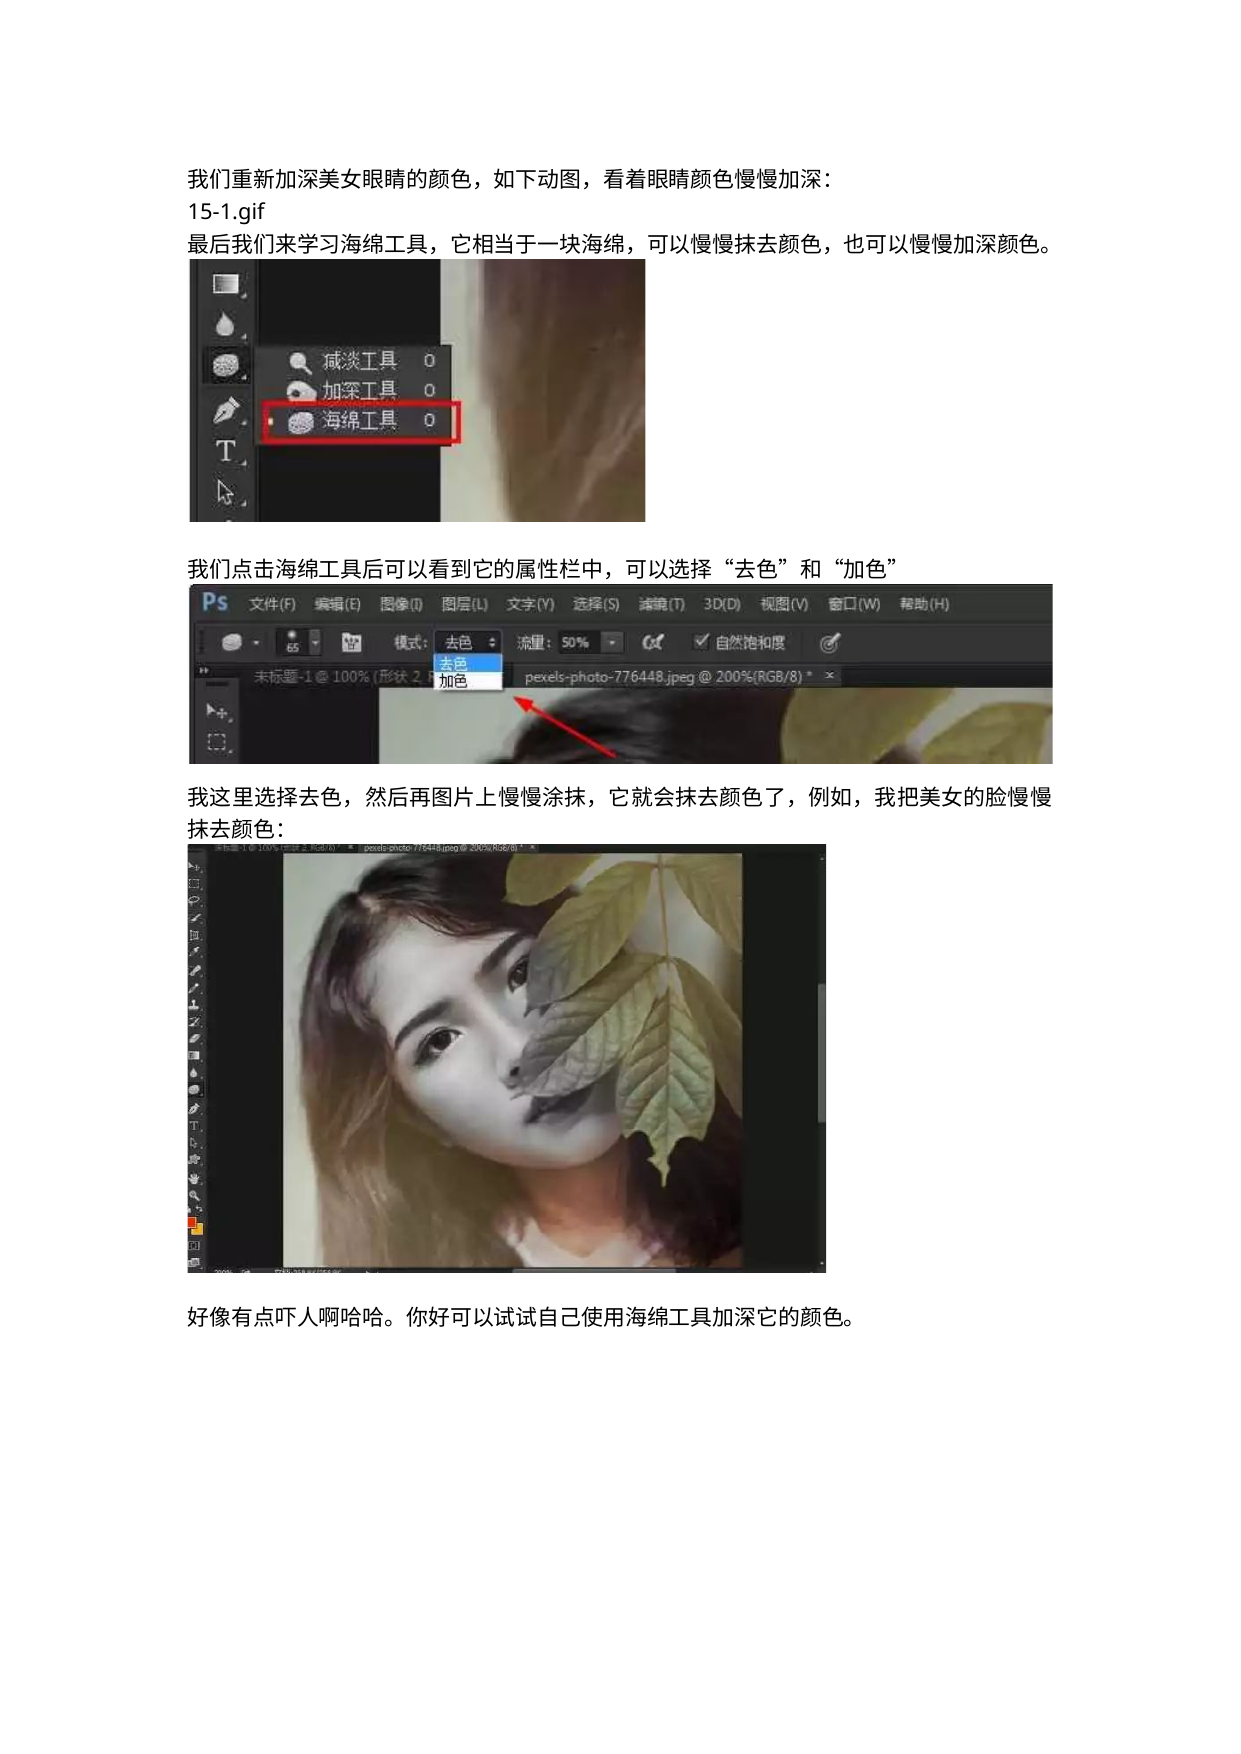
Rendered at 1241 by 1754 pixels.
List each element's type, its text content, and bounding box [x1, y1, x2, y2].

text 我们重新加深美女眼睛的颜色，如下动图，看着眼睛颜色慢慢加深： [187, 162, 1053, 194]
picture [187, 844, 827, 1273]
text 我这里选择去色，然后再图片上慢慢涂抹，它就会抹去颜色了，例如，我把美女的脸慢慢抹去颜色： [187, 779, 1053, 844]
text 好像有点吓人啊哈哈。你好可以试试自己使用海绵工具加深它的颜色。 [187, 1299, 1053, 1332]
picture [187, 259, 646, 522]
text 我们点击海绵工具后可以看到它的属性栏中，可以选择“去色”和“加色” [187, 552, 1053, 584]
text 最后我们来学习海绵工具，它相当于一块海绵，可以慢慢抹去颜色，也可以慢慢加深颜色。 [187, 227, 1053, 259]
picture [187, 584, 1053, 764]
text 15-1.gif [187, 194, 1053, 227]
